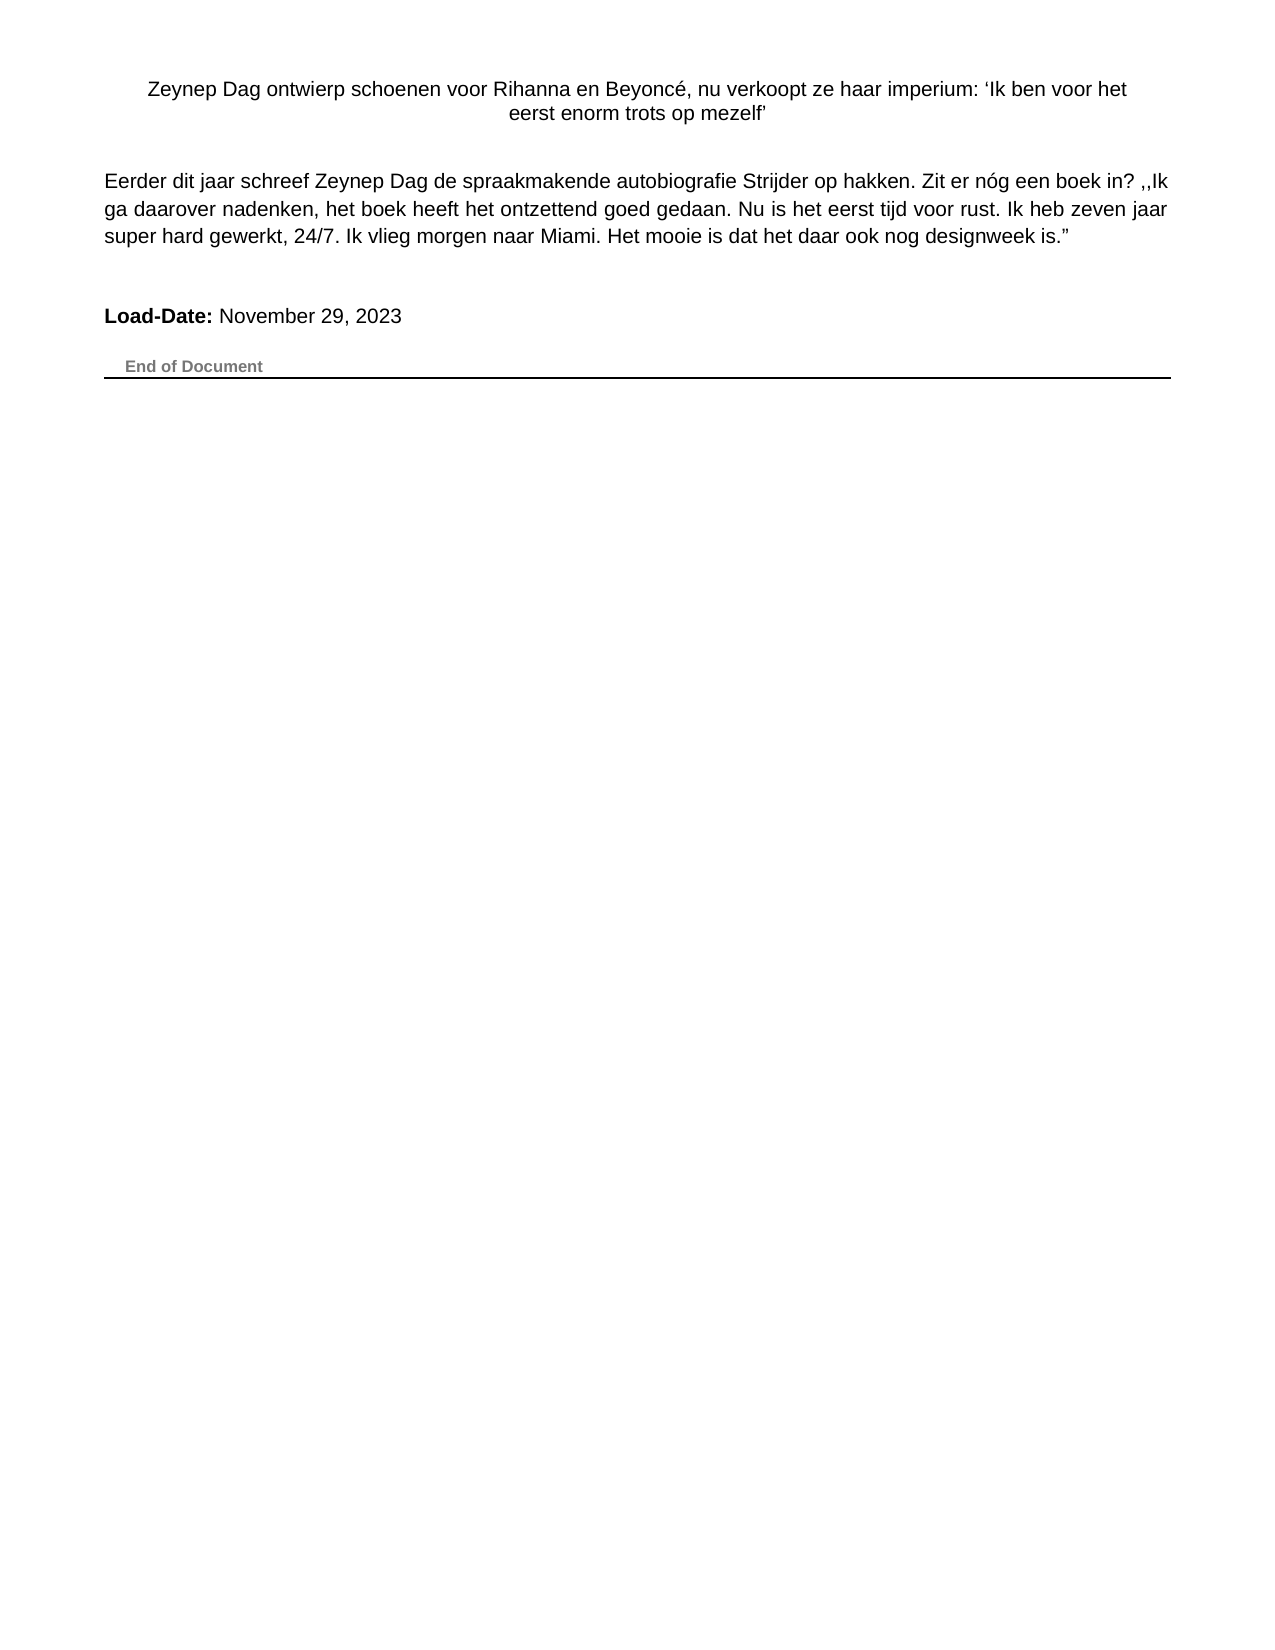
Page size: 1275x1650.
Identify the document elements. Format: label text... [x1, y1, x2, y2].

text Eerder dit jaar schreef Zeynep Dag de spraakmakende autobiografie Strijder op hakken. Zit er nóg een boek in? ,,Ik ga daarover nadenken, het boek heeft het ontzettend goed gedaan. Nu is het eerst tijd voor rust. Ik heb zeven jaar super hard gewerkt, 24/7. Ik vlieg morgen naar Miami. Het mooie is dat het daar ook nog designweek is.” [104, 166, 1171, 247]
text Load-Date: November 29, 2023 [104, 272, 1171, 328]
text End of Document [125, 357, 1171, 376]
